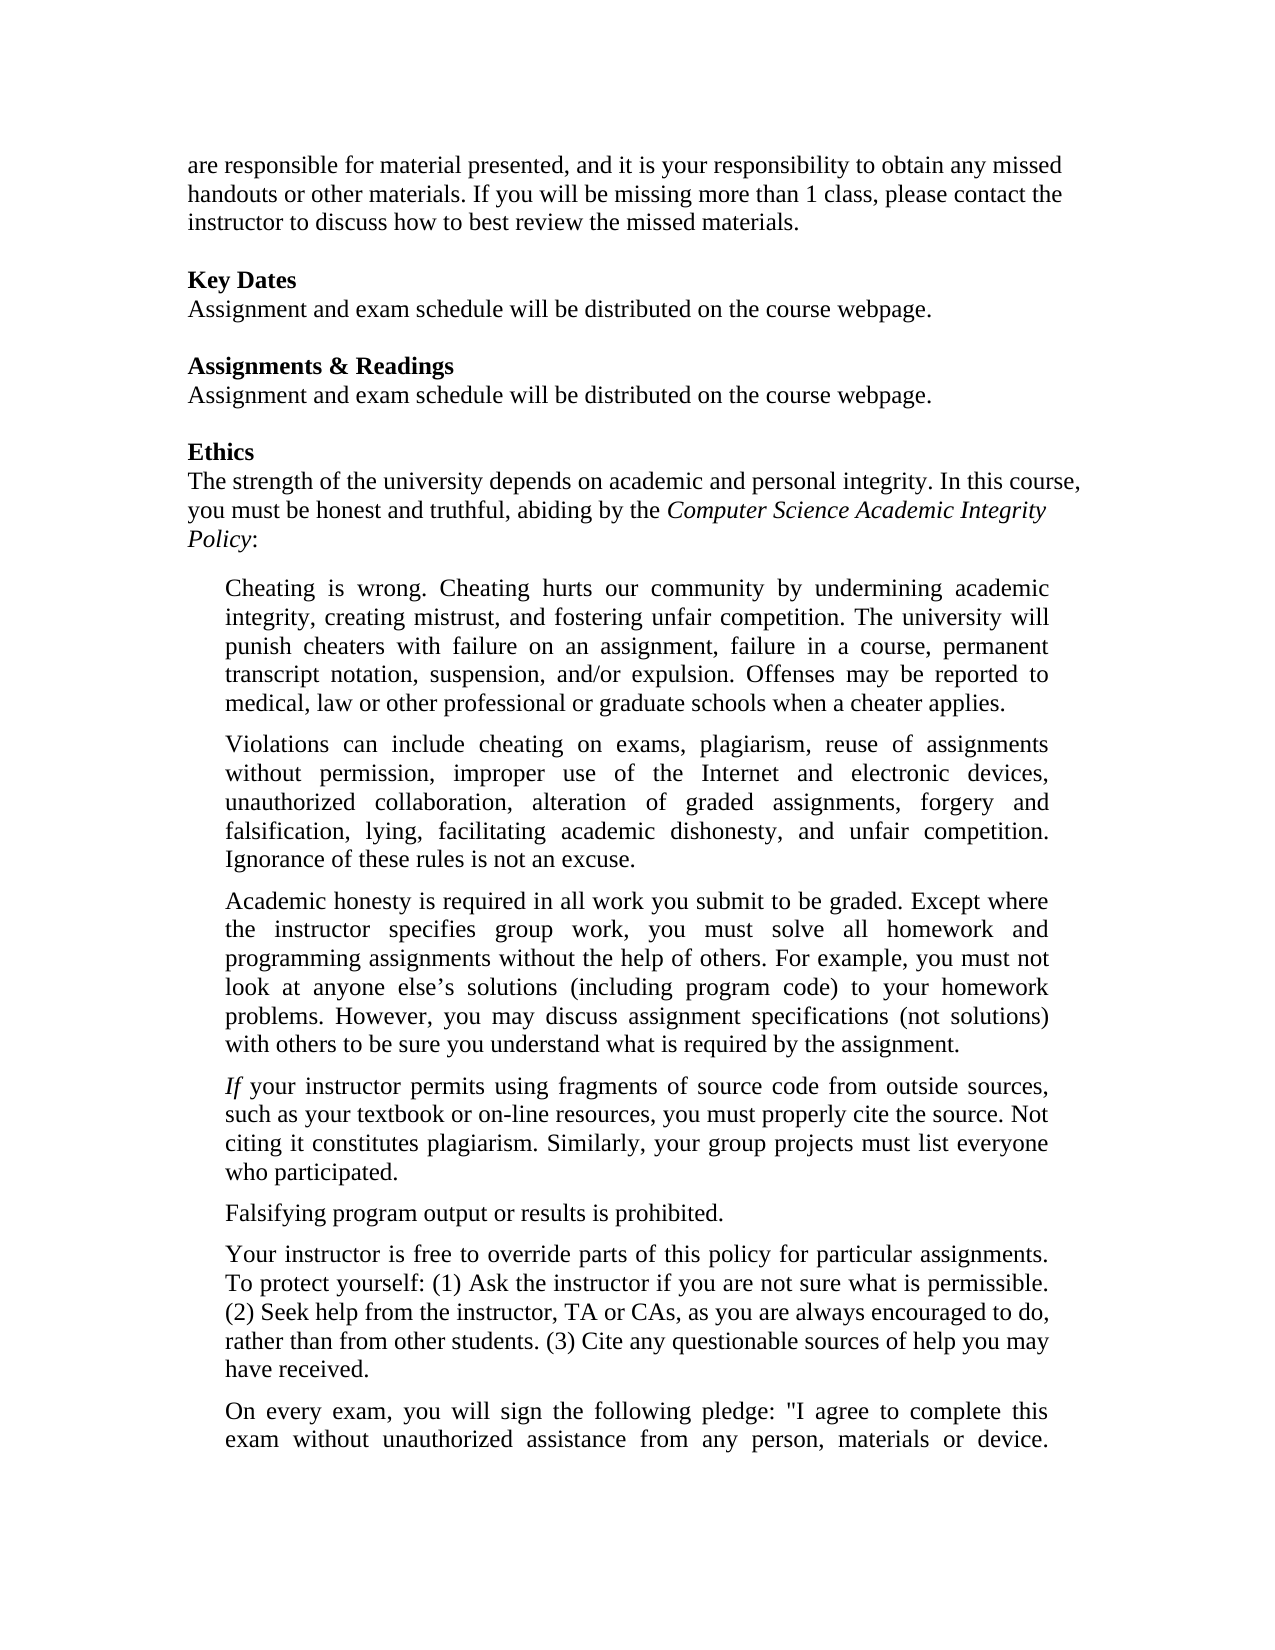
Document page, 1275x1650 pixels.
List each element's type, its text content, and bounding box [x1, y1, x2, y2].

text Key Dates [187, 265, 1087, 294]
text Assignments & Readings [187, 351, 1087, 380]
text Academic honesty is required in all work you submit to be graded. Except where the instructor specifies group work, you must solve all homework and programming assignments without the help of others. For example, you must not look at anyone else’s solutions (including program code) to your homework problems. However, you may discuss assignment specifications (not solutions) with others to be sure you understand what is required by the assignment. [225, 886, 1050, 1058]
text Ethics [187, 437, 1087, 466]
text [225, 1396, 1050, 1453]
text Your instructor is free to override parts of this policy for particular assignments. To protect yourself: (1) Ask the instructor if you are not sure what is permissible. (2) Seek help from the instructor, TA or CAs, as you are always encouraged to do, rather than from other students. (3) Cite any questionable sources of help you may have received. [225, 1239, 1050, 1383]
text Cheating is wrong. Cheating hurts our community by undermining academic integrity, creating mistrust, and fostering unfair competition. The university will punish cheaters with failure on an assignment, failure in a course, permanent transcript notation, suspension, and/or expulsion. Offenses may be reported to medical, law or other professional or graduate schools when a cheater applies. [225, 573, 1050, 717]
text Assignment and exam schedule will be distributed on the course webpage. [187, 294, 1087, 322]
text If your instructor permits using fragments of source code from outside sources, such as your textbook or on-line resources, you must properly cite the source. Not citing it constitutes plagiarism. Similarly, your group projects must list everyone who participated. [225, 1071, 1050, 1186]
text The strength of the university depends on academic and personal integrity. In this course, you must be honest and truthful, abiding by the Computer Science Academic Integrity Policy: [187, 466, 1087, 552]
text Assignment and exam schedule will be distributed on the course webpage. [187, 380, 1087, 409]
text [187, 150, 1087, 236]
text Violations can include cheating on exams, plagiarism, reuse of assignments without permission, improper use of the Internet and electronic devices, unauthorized collaboration, alteration of graded assignments, forgery and falsification, lying, facilitating academic dishonesty, and unfair competition. Ignorance of these rules is not an excuse. [225, 729, 1050, 873]
text Falsifying program output or results is prohibited. [225, 1198, 1050, 1227]
